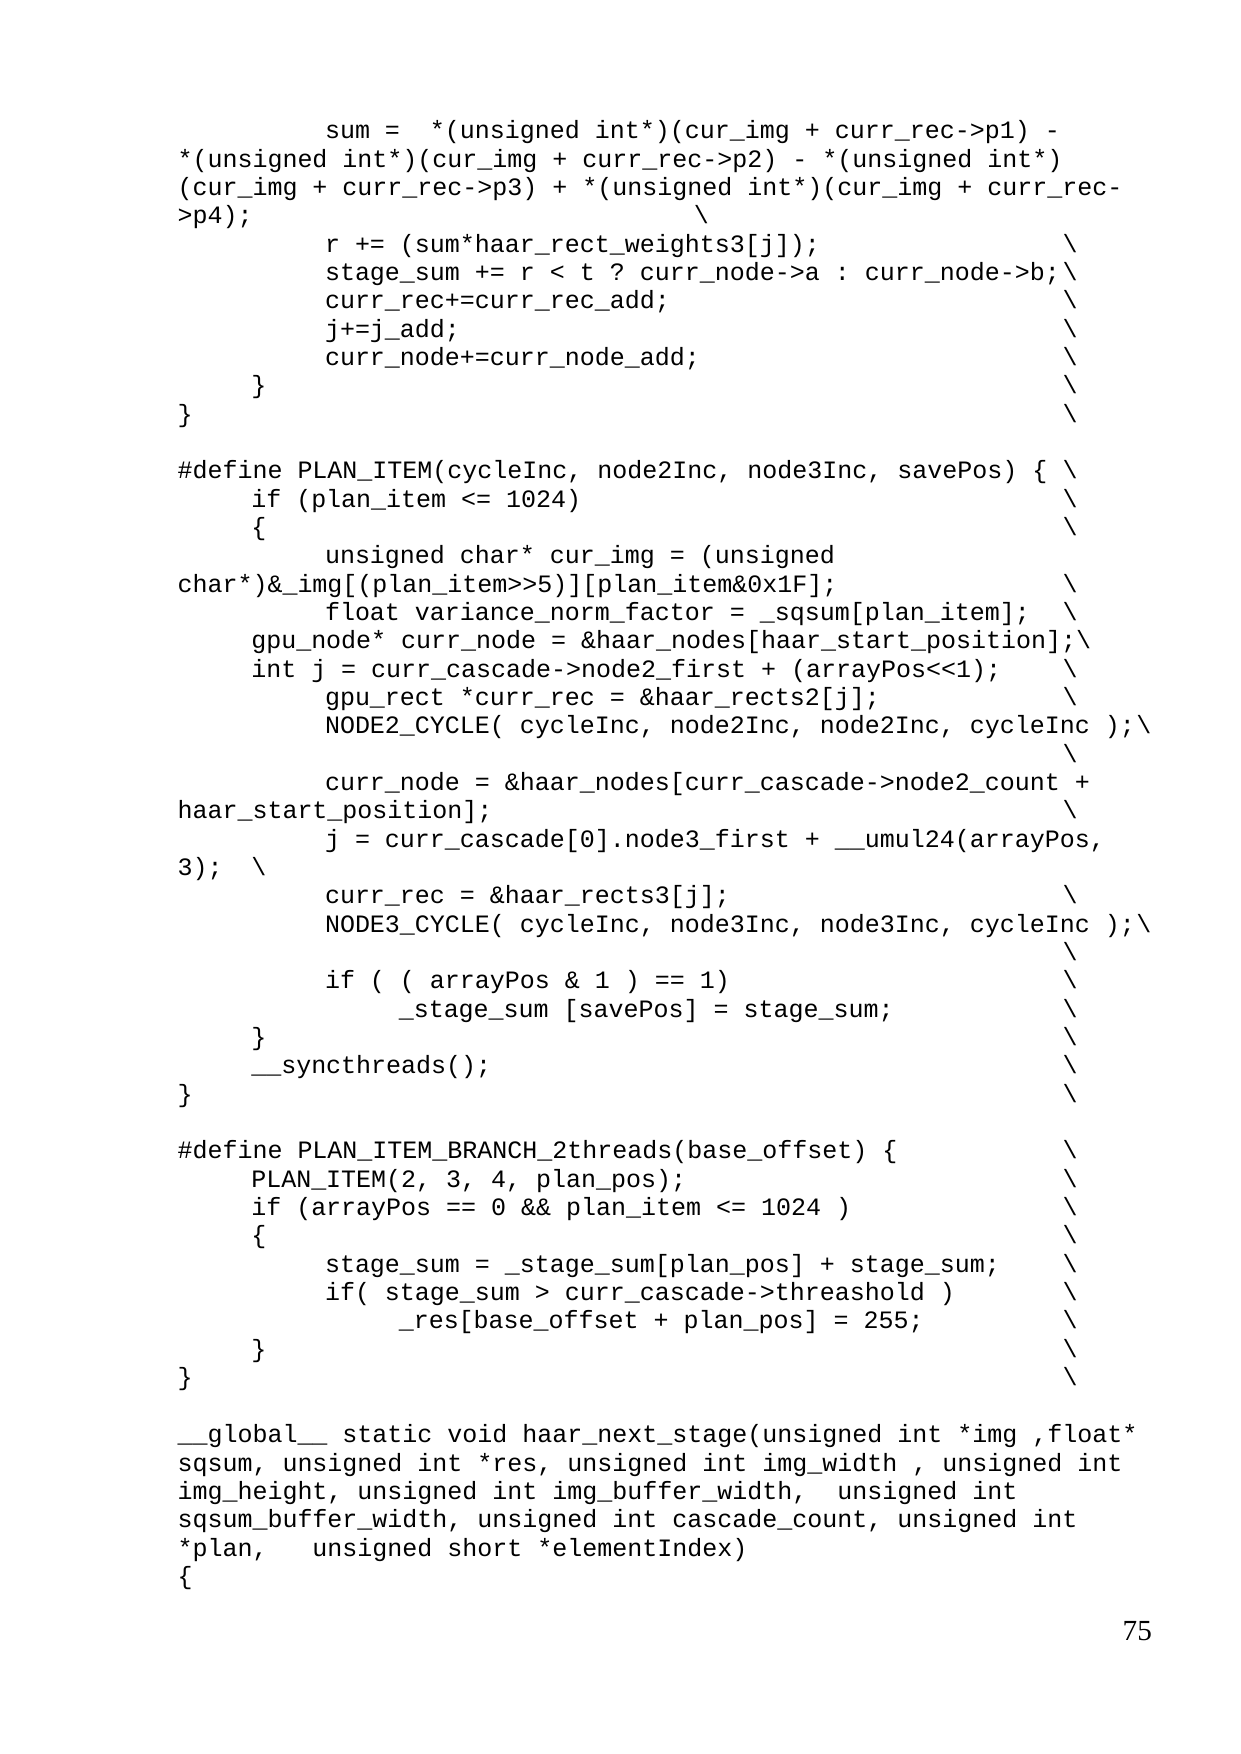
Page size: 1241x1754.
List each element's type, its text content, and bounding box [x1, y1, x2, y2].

text stage_sum += r < t ? curr_node->a : curr_node->b; \ [177, 260, 1152, 288]
text r += (sum*haar_rect_weights3[j]); \ [177, 231, 1152, 260]
text NODE2_CYCLE( cycleInc, node2Inc, node2Inc, cycleInc ); \ [177, 713, 1152, 741]
text __global__ static void haar_next_stage(unsigned int *img ,float* sqsum, unsigned int *res, unsigned int img_width , unsigned int img_height, unsigned int img_buffer_width, unsigned int sqsum_buffer_width, unsigned int cascade_count, unsigned int *plan, unsigned short *elementIndex) [177, 1422, 1152, 1563]
text { [177, 1563, 1152, 1592]
text if (plan_item <= 1024) \ [177, 486, 1152, 515]
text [177, 118, 1152, 231]
text NODE3_CYCLE( cycleInc, node3Inc, node3Inc, cycleInc ); \ [177, 911, 1152, 940]
text #define PLAN_ITEM(cycleInc, node2Inc, node3Inc, savePos) { \ [177, 458, 1152, 486]
text stage_sum = _stage_sum[plan_pos] + stage_sum; \ [177, 1251, 1152, 1280]
text } \ [177, 373, 1152, 401]
text _stage_sum [savePos] = stage_sum; \ [177, 996, 1152, 1025]
text int j = curr_cascade->node2_first + (arrayPos<<1); \ [177, 656, 1152, 685]
text #define PLAN_ITEM_BRANCH_2threads(base_offset) { \ [177, 1138, 1152, 1166]
text if ( ( arrayPos & 1 ) == 1) \ [177, 968, 1152, 996]
text curr_node+=curr_node_add; \ [177, 345, 1152, 373]
text \ [177, 741, 1152, 770]
text curr_rec = &haar_rects3[j]; \ [177, 883, 1152, 911]
text curr_rec+=curr_rec_add; \ [177, 288, 1152, 316]
text \ [177, 940, 1152, 968]
text } \ [177, 1336, 1152, 1365]
text __syncthreads(); \ [177, 1053, 1152, 1081]
text curr_node = &haar_nodes[curr_cascade->node2_count + haar_start_position]; \ [177, 770, 1152, 826]
text j+=j_add; \ [177, 316, 1152, 345]
text if( stage_sum > curr_cascade->threashold ) \ [177, 1280, 1152, 1308]
text } \ [177, 1081, 1152, 1110]
text float variance_norm_factor = _sqsum[plan_item]; \ [177, 600, 1152, 628]
text } \ [177, 1025, 1152, 1053]
text } \ [177, 1365, 1152, 1393]
text } \ [177, 401, 1152, 430]
text j = curr_cascade[0].node3_first + __umul24(arrayPos, 3); \ [177, 826, 1152, 883]
text { \ [177, 1223, 1152, 1251]
text PLAN_ITEM(2, 3, 4, plan_pos); \ [177, 1166, 1152, 1195]
text _res[base_offset + plan_pos] = 255; \ [177, 1308, 1152, 1336]
text gpu_node* curr_node = &haar_nodes[haar_start_position];\ [177, 628, 1152, 656]
text unsigned char* cur_img = (unsigned char*)&_img[(plan_item>>5)][plan_item&0x1F]; \ [177, 543, 1152, 600]
text gpu_rect *curr_rec = &haar_rects2[j]; \ [177, 685, 1152, 713]
text { \ [177, 515, 1152, 543]
text if (arrayPos == 0 && plan_item <= 1024 ) \ [177, 1195, 1152, 1223]
